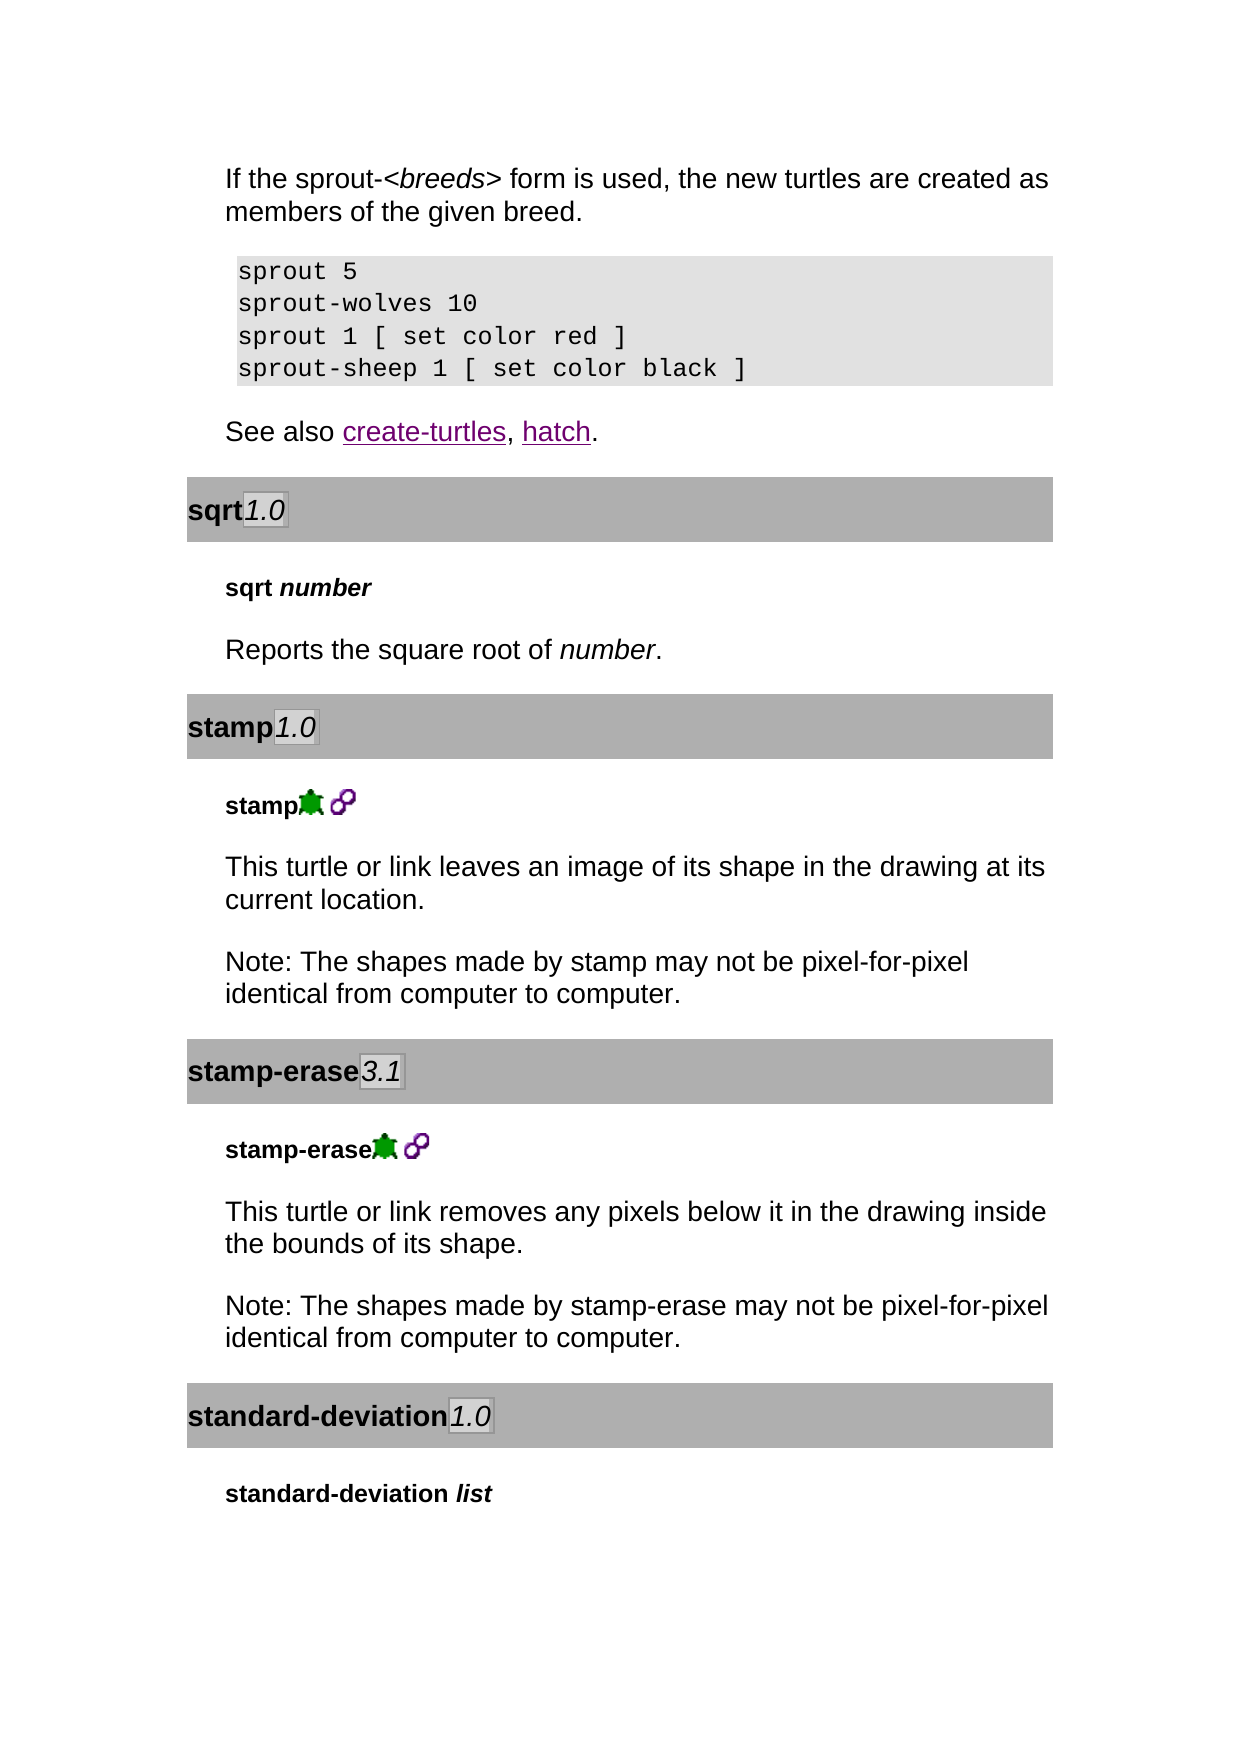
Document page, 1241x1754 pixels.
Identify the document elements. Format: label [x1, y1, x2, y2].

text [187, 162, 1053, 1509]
picture [404, 1133, 430, 1159]
picture [330, 789, 356, 815]
picture [372, 1133, 398, 1159]
picture [298, 789, 324, 815]
